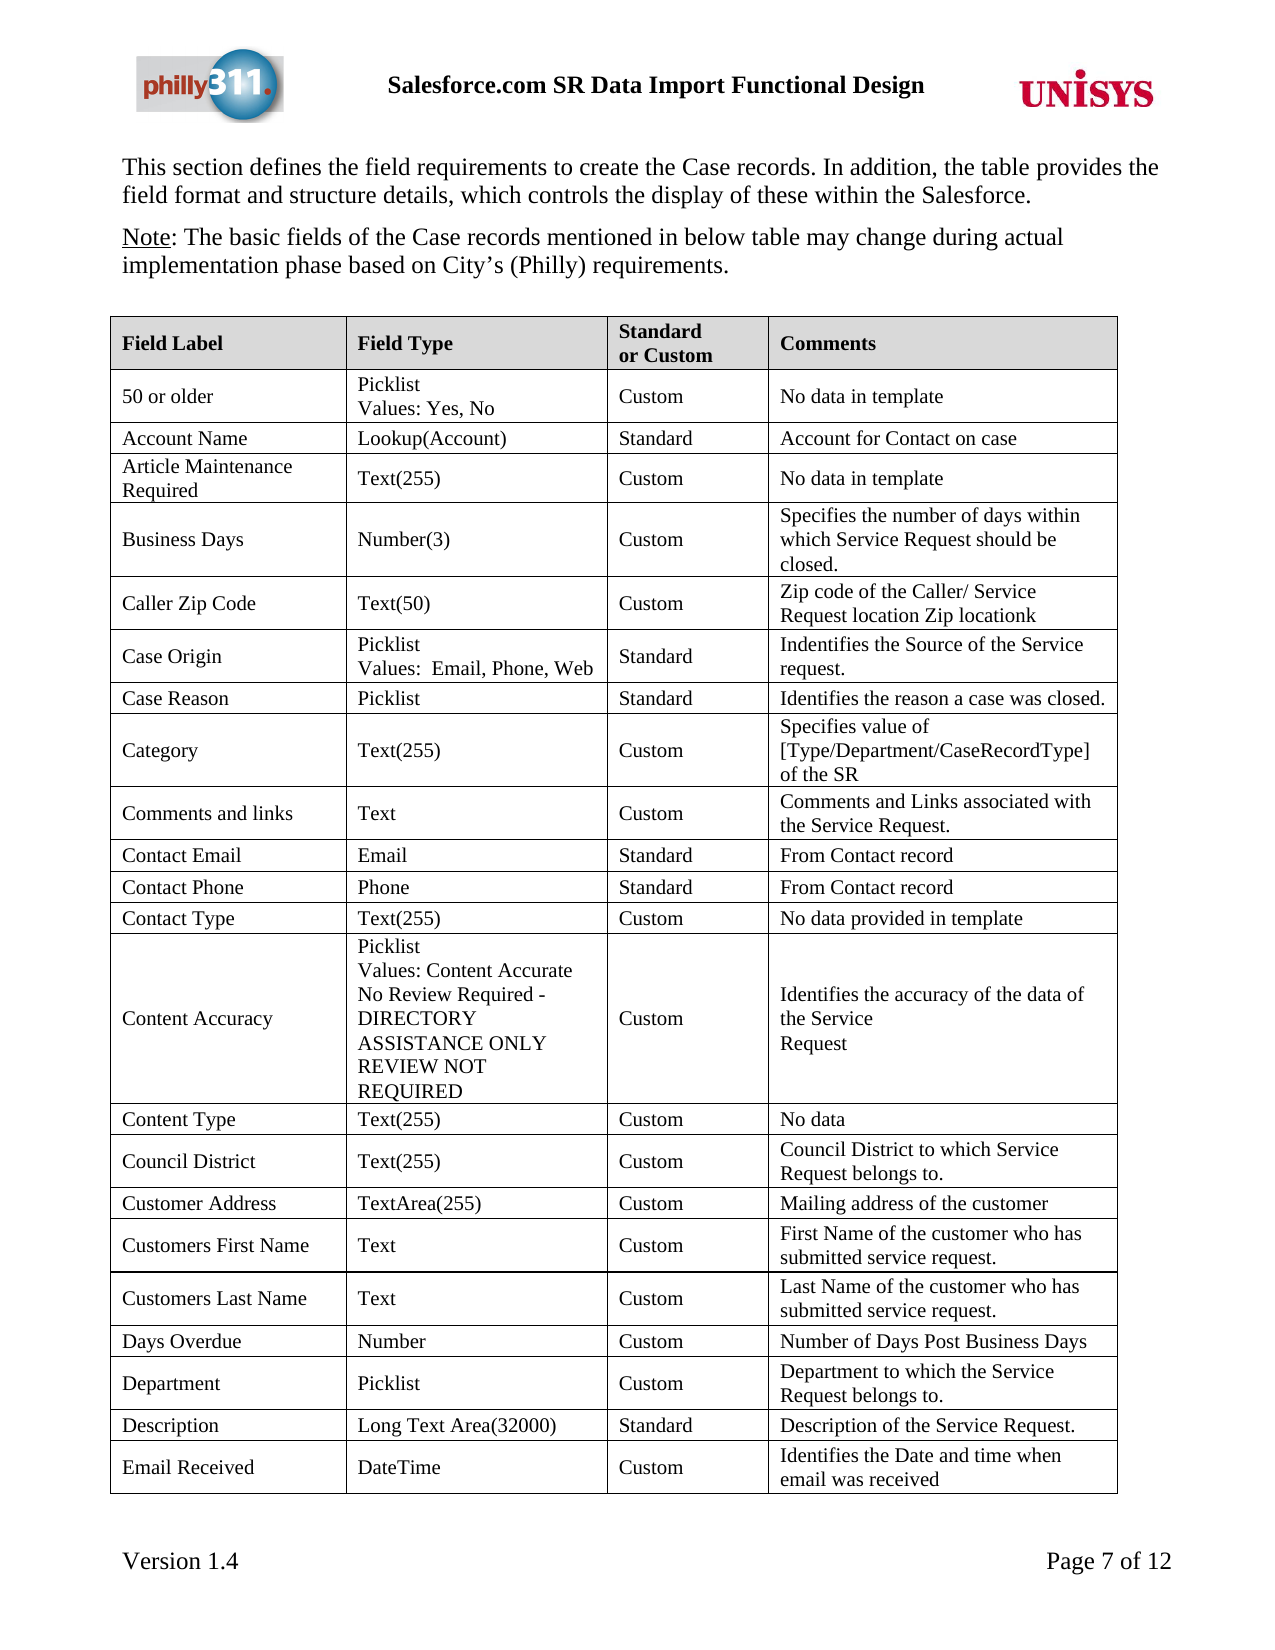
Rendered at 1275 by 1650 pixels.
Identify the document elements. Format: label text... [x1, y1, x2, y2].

table_cell Text(255) [347, 714, 607, 786]
table_cell From Contact record [769, 872, 1117, 902]
table_cell Custom [608, 503, 768, 576]
table_cell Text(255) [347, 1104, 607, 1134]
table_header Standard or Custom [608, 317, 768, 369]
table_header Field Label [111, 317, 346, 369]
table_cell Custom [608, 1135, 768, 1187]
table_cell Custom [608, 1104, 768, 1134]
table_cell Custom [608, 1326, 768, 1356]
table_cell Council District to which Service Request belongs to. [769, 1135, 1117, 1187]
table_cell Email [347, 840, 607, 871]
table_cell Picklist [347, 683, 607, 713]
table_cell Mailing address of the customer [769, 1188, 1117, 1218]
table_cell Category [111, 714, 346, 786]
table_cell Customer Address [111, 1188, 346, 1218]
table_cell Specifies value of [Type/Department/CaseRecordType] of the SR [769, 714, 1117, 786]
table_cell No data provided in template [769, 903, 1117, 933]
table_cell Department [111, 1357, 346, 1409]
table_cell No data in template [769, 370, 1117, 422]
table_cell Standard [608, 1410, 768, 1440]
table_cell Number [347, 1326, 607, 1356]
table_cell Identifies the Date and time when email was received [769, 1441, 1117, 1493]
table_cell Content Accuracy [111, 934, 346, 1103]
table_cell Picklist Values: Email, Phone, Web [347, 630, 607, 682]
table_cell Standard [608, 423, 768, 453]
table_cell No data in template [769, 454, 1117, 502]
table_cell Custom [608, 934, 768, 1103]
table_cell Custom [608, 577, 768, 629]
table_cell Text(255) [347, 454, 607, 502]
table_cell Customers First Name [111, 1219, 346, 1271]
table_cell Standard [608, 872, 768, 902]
table_cell Specifies the number of days within which Service Request should be closed. [769, 503, 1117, 576]
table_cell Zip code of the Caller/ Service Request location Zip locationk [769, 577, 1117, 629]
table_cell Case Origin [111, 630, 346, 682]
table_cell Custom [608, 1219, 768, 1271]
table_cell Text(50) [347, 577, 607, 629]
table_cell Picklist [347, 1357, 607, 1409]
table_cell Custom [608, 1273, 768, 1324]
table_cell Custom [608, 714, 768, 786]
table_cell Identifies the accuracy of the data of the Service Request [769, 934, 1117, 1103]
table_cell Number of Days Post Business Days [769, 1326, 1117, 1356]
table_cell Identifies the reason a case was closed. [769, 683, 1117, 713]
table_cell Standard [608, 630, 768, 682]
table_cell Custom [608, 1441, 768, 1493]
picture [136, 46, 284, 123]
table_cell Indentifies the Source of the Service request. [769, 630, 1117, 682]
table_cell Content Type [111, 1104, 346, 1134]
table_cell Standard [608, 683, 768, 713]
table_cell Contact Email [111, 840, 346, 871]
table_cell Custom [608, 787, 768, 839]
table_cell Custom [608, 370, 768, 422]
table_cell Text(255) [347, 903, 607, 933]
table_cell Text [347, 1219, 607, 1271]
table_cell Custom [608, 454, 768, 502]
table_cell Long Text Area(32000) [347, 1410, 607, 1440]
text Note: The basic fields of the Case records mentioned in below table may change during actual implementation phase based on City’s (Philly) requirements. [122, 222, 1170, 279]
table_cell Text [347, 1273, 607, 1324]
table_cell Picklist Values: Yes, No [347, 370, 607, 422]
table_cell No data [769, 1104, 1117, 1134]
table_cell Description [111, 1410, 346, 1440]
table_cell Account for Contact on case [769, 423, 1117, 453]
table_cell Number(3) [347, 503, 607, 576]
table_cell Contact Phone [111, 872, 346, 902]
table_cell From Contact record [769, 840, 1117, 871]
table_cell Text [347, 787, 607, 839]
table_cell Department to which the Service Request belongs to. [769, 1357, 1117, 1409]
table_header Field Type [347, 317, 607, 369]
table_cell Comments and Links associated with the Service Request. [769, 787, 1117, 839]
table_cell Last Name of the customer who has submitted service request. [769, 1273, 1117, 1324]
table_cell Email Received [111, 1441, 346, 1493]
table_cell DateTime [347, 1441, 607, 1493]
table_cell Custom [608, 1188, 768, 1218]
picture [1013, 62, 1164, 107]
text This section defines the field requirements to create the Case records. In addition, the table provides the field format and structure details, which controls the display of these within the Salesforce. [122, 152, 1170, 209]
table_cell Description of the Service Request. [769, 1410, 1117, 1440]
table_cell Contact Type [111, 903, 346, 933]
table_cell Customers Last Name [111, 1273, 346, 1324]
table_cell Article Maintenance Required [111, 454, 346, 502]
table_cell Picklist Values: Content Accurate No Review Required - DIRECTORY ASSISTANCE ONLY REVIEW NOT REQUIRED [347, 934, 607, 1103]
table_cell TextArea(255) [347, 1188, 607, 1218]
table_cell Custom [608, 903, 768, 933]
table_cell Phone [347, 872, 607, 902]
table_cell Lookup(Account) [347, 423, 607, 453]
table_cell Days Overdue [111, 1326, 346, 1356]
table_cell Account Name [111, 423, 346, 453]
table_cell Custom [608, 1357, 768, 1409]
table_cell Comments and links [111, 787, 346, 839]
table_cell Text(255) [347, 1135, 607, 1187]
table_cell Caller Zip Code [111, 577, 346, 629]
table_cell Council District [111, 1135, 346, 1187]
table_cell 50 or older [111, 370, 346, 422]
table_header Comments [769, 317, 1117, 369]
table_cell Business Days [111, 503, 346, 576]
table_cell Case Reason [111, 683, 346, 713]
table_cell Standard [608, 840, 768, 871]
table_cell First Name of the customer who has submitted service request. [769, 1219, 1117, 1271]
